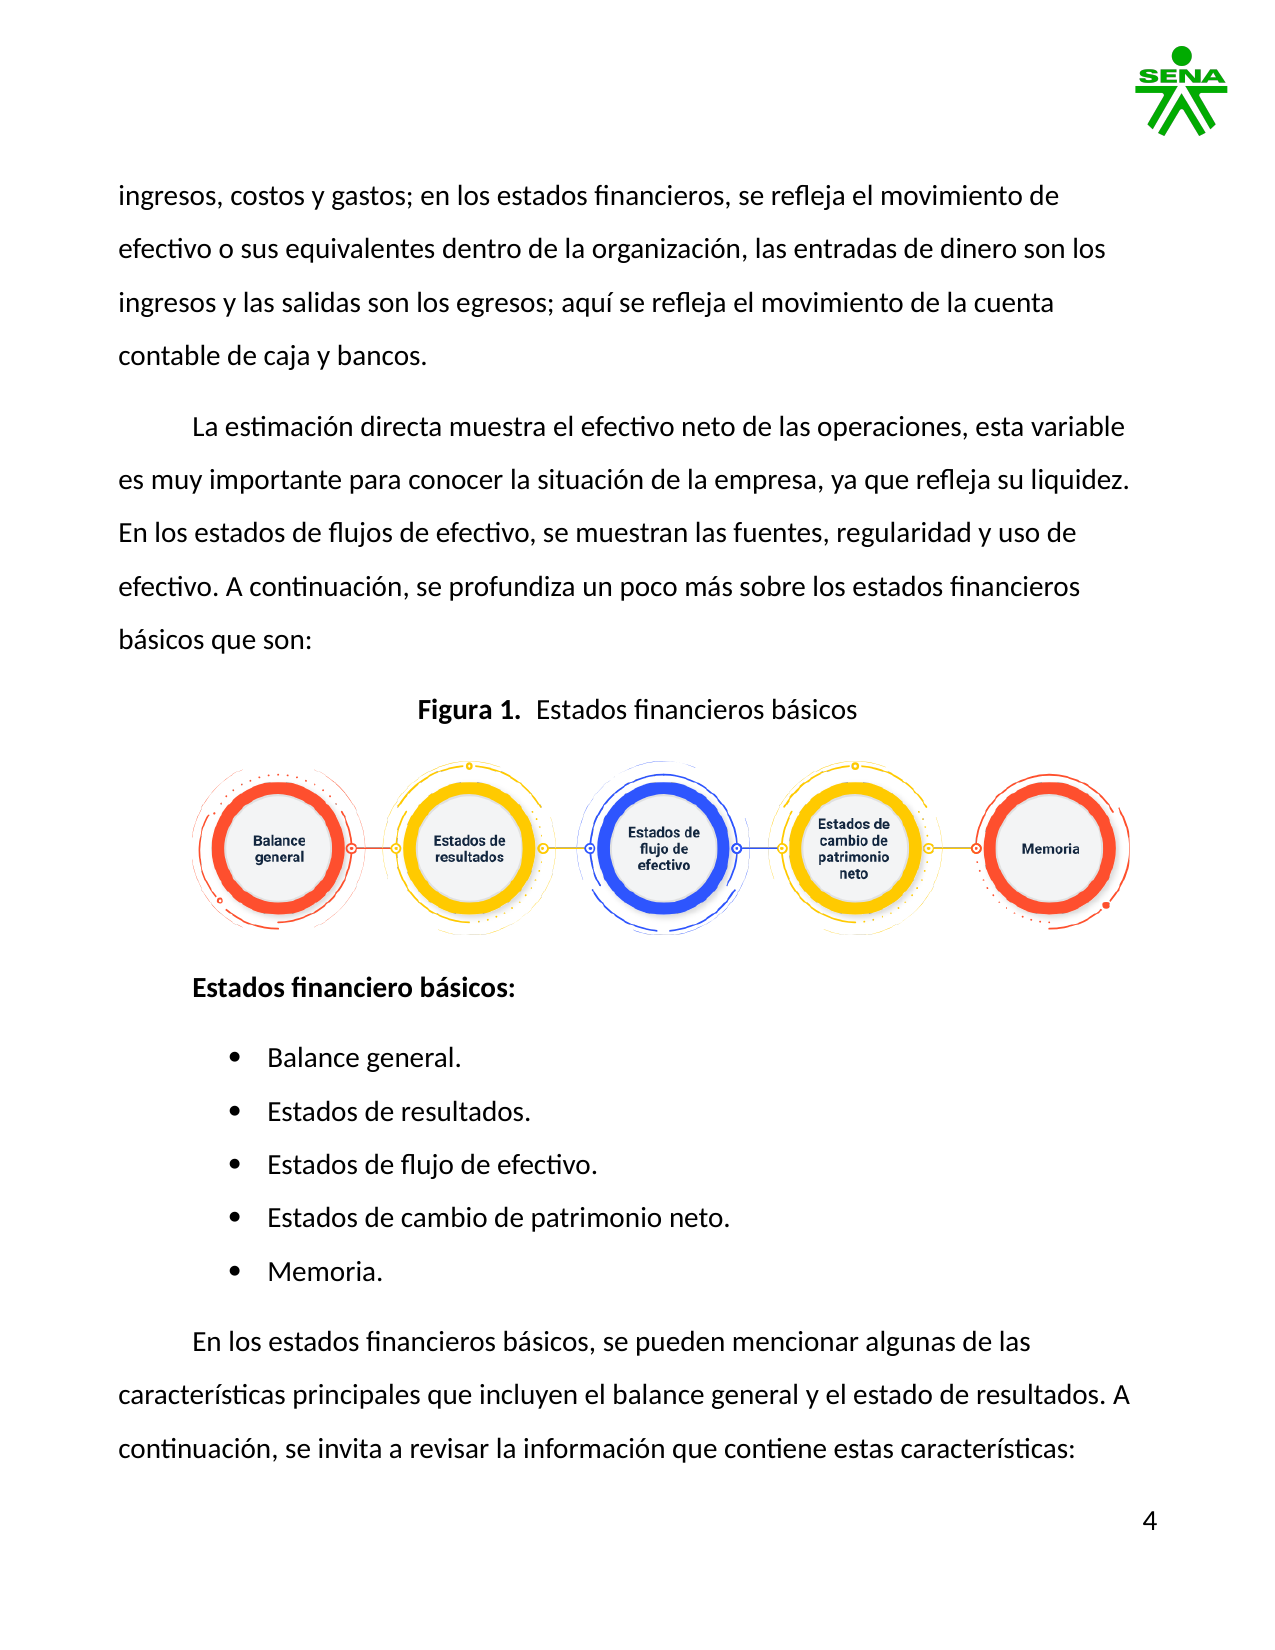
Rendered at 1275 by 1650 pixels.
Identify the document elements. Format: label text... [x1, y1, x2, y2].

list Estados de resultados. [229, 1093, 1157, 1128]
picture [192, 761, 1130, 935]
text Estados financiero básicos: [118, 969, 1157, 1005]
list Balance general. [229, 1039, 1157, 1075]
list Estados de flujo de efectivo. [229, 1146, 1157, 1182]
list Estados de cambio de patrimonio neto. [229, 1199, 1157, 1235]
text Estados financieros básicos [118, 691, 1157, 727]
text La estimación directa muestra el efectivo neto de las operaciones, esta variable es muy importante para conocer la situación de la empresa, ya que refleja su liquidez. En los estados de flujos de efectivo, se muestran las fuentes, regularidad y uso de efectivo. A continuación, se profundiza un poco más sobre los estados financieros básicos que son: [118, 408, 1157, 657]
picture [1135, 46, 1228, 136]
text En los estados financieros básicos, se pueden mencionar algunas de las características principales que incluyen el balance general y el estado de resultados. A continuación, se invita a revisar la información que contiene estas características: [118, 1323, 1157, 1466]
list Memoria. [229, 1253, 1157, 1288]
